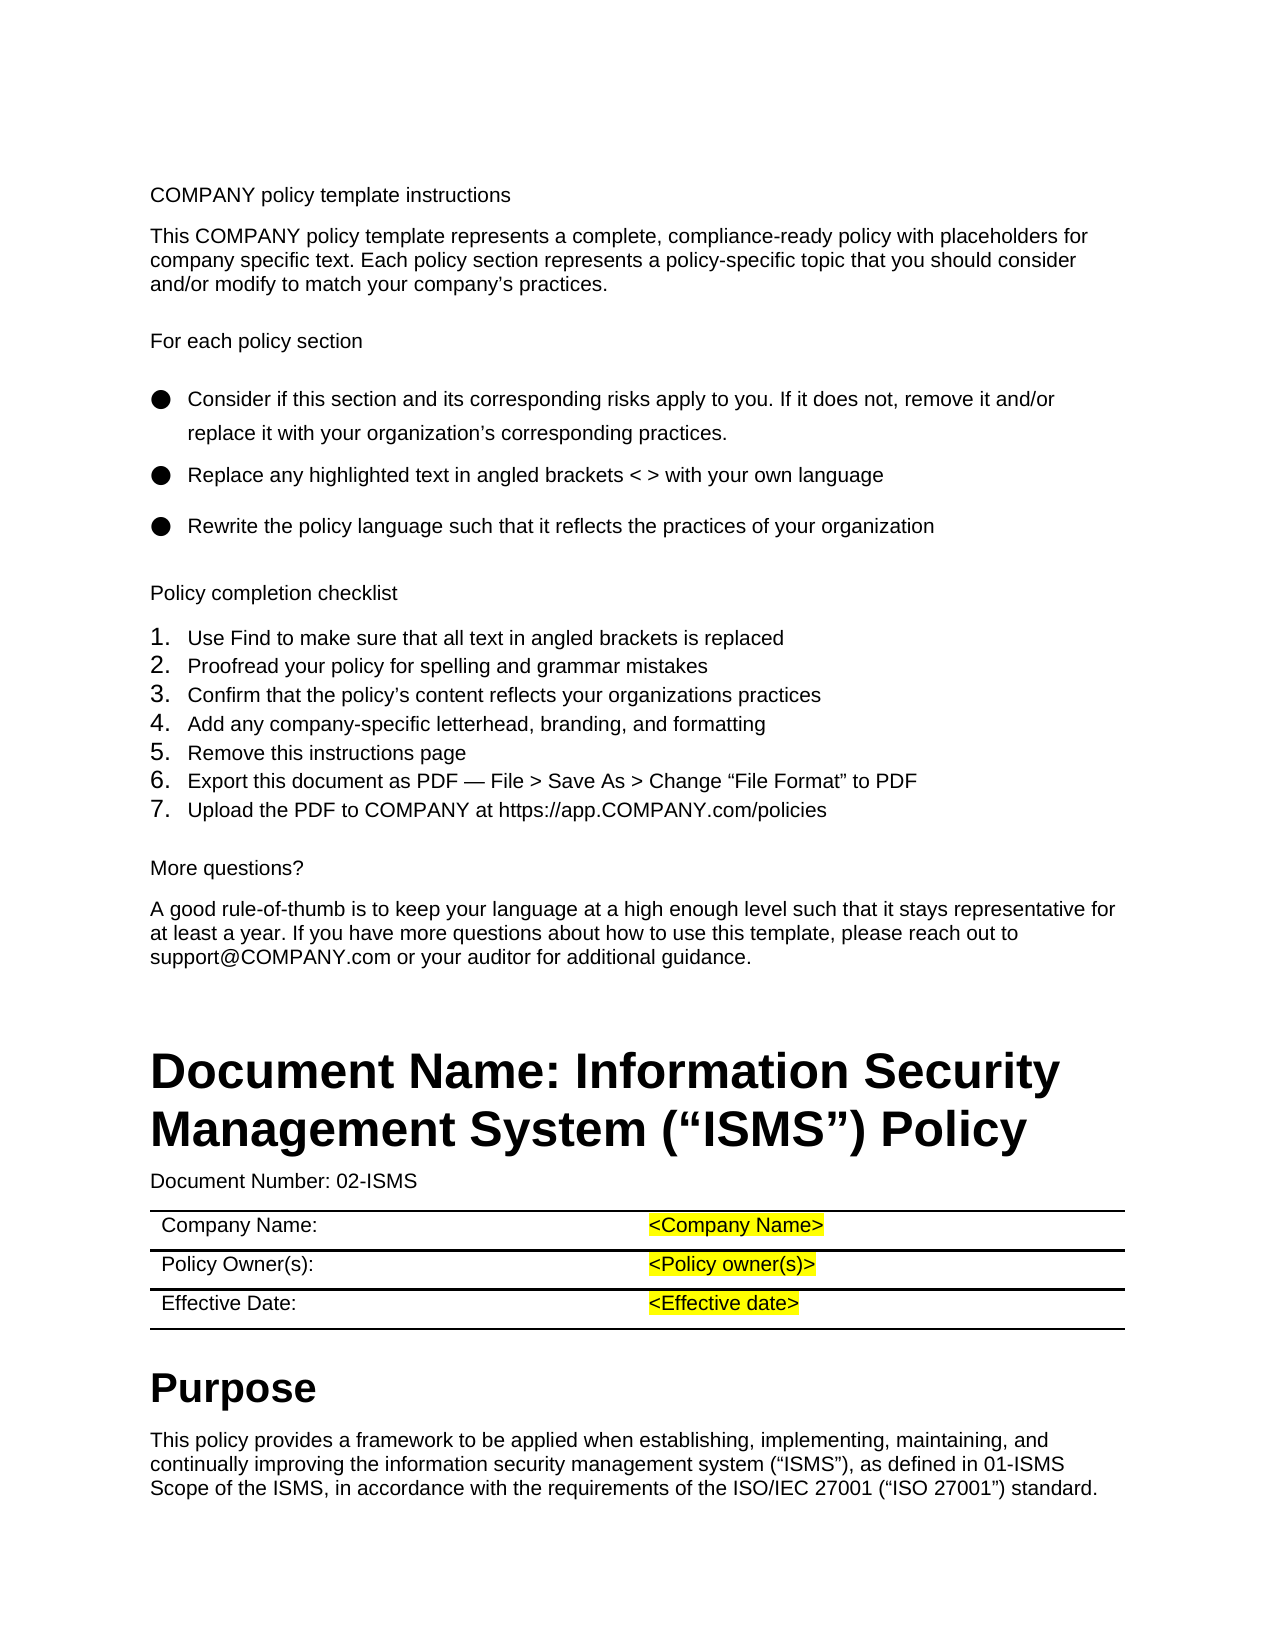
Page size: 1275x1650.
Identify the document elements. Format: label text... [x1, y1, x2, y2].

subtitle Document Number: 02-ISMS [150, 1169, 1125, 1193]
text A good rule-of-thumb is to keep your language at a high enough level such that it stays representative for at least a year. If you have more questions about how to use this template, please reach out to support@COMPANY.com or your auditor for additional guidance. [150, 897, 1125, 968]
list Use Find to make sure that all text in angled brackets is replaced [150, 621, 1125, 650]
text COMPANY policy template instructions [150, 183, 1125, 207]
table_cell Policy Owner(s): [150, 1252, 637, 1288]
list Confirm that the policy’s content reflects your organizations practices [150, 679, 1125, 708]
text Policy completion checklist [150, 581, 1125, 605]
text This COMPANY policy template represents a complete, compliance-ready policy with placeholders for company specific text. Each policy section represents a policy-specific topic that you should consider and/or modify to match your company’s practices. [150, 224, 1125, 296]
list Proofread your policy for spelling and grammar mistakes [150, 650, 1125, 679]
subtitle Purpose [150, 1363, 1125, 1411]
list Consider if this section and its corresponding risks apply to you. If it does not, remove it and/or replace it with your organization’s corresponding practices. [150, 370, 1125, 445]
table_header Company Name: [150, 1212, 637, 1249]
list Add any company-specific letterhead, branding, and formatting [150, 708, 1125, 736]
text More questions? [150, 856, 1125, 880]
title Document Name: Information Security Management System (“ISMS”) Policy [150, 1041, 1125, 1156]
list Remove this instructions page [150, 736, 1125, 765]
table_cell <Effective date> [638, 1291, 1125, 1327]
list Export this document as PDF — File > Save As > Change “File Format” to PDF [150, 765, 1125, 794]
text This policy provides a framework to be applied when establishing, implementing, maintaining, and continually improving the information security management system (“ISMS”), as defined in 01-ISMS Scope of the ISMS, in accordance with the requirements of the ISO/IEC 27001 (“ISO 27001”) standard. [150, 1428, 1125, 1500]
table_cell <Policy owner(s)> [638, 1252, 1125, 1288]
list Rewrite the policy language such that it reflects the practices of your organization [150, 496, 1125, 547]
list Upload the PDF to COMPANY at https://app.COMPANY.com/policies [150, 794, 1125, 823]
list Replace any highlighted text in angled brackets < > with your own language [150, 445, 1125, 496]
table_cell Effective Date: [150, 1291, 637, 1327]
text For each policy section [150, 329, 1125, 353]
table_header <Company Name> [638, 1212, 1125, 1249]
